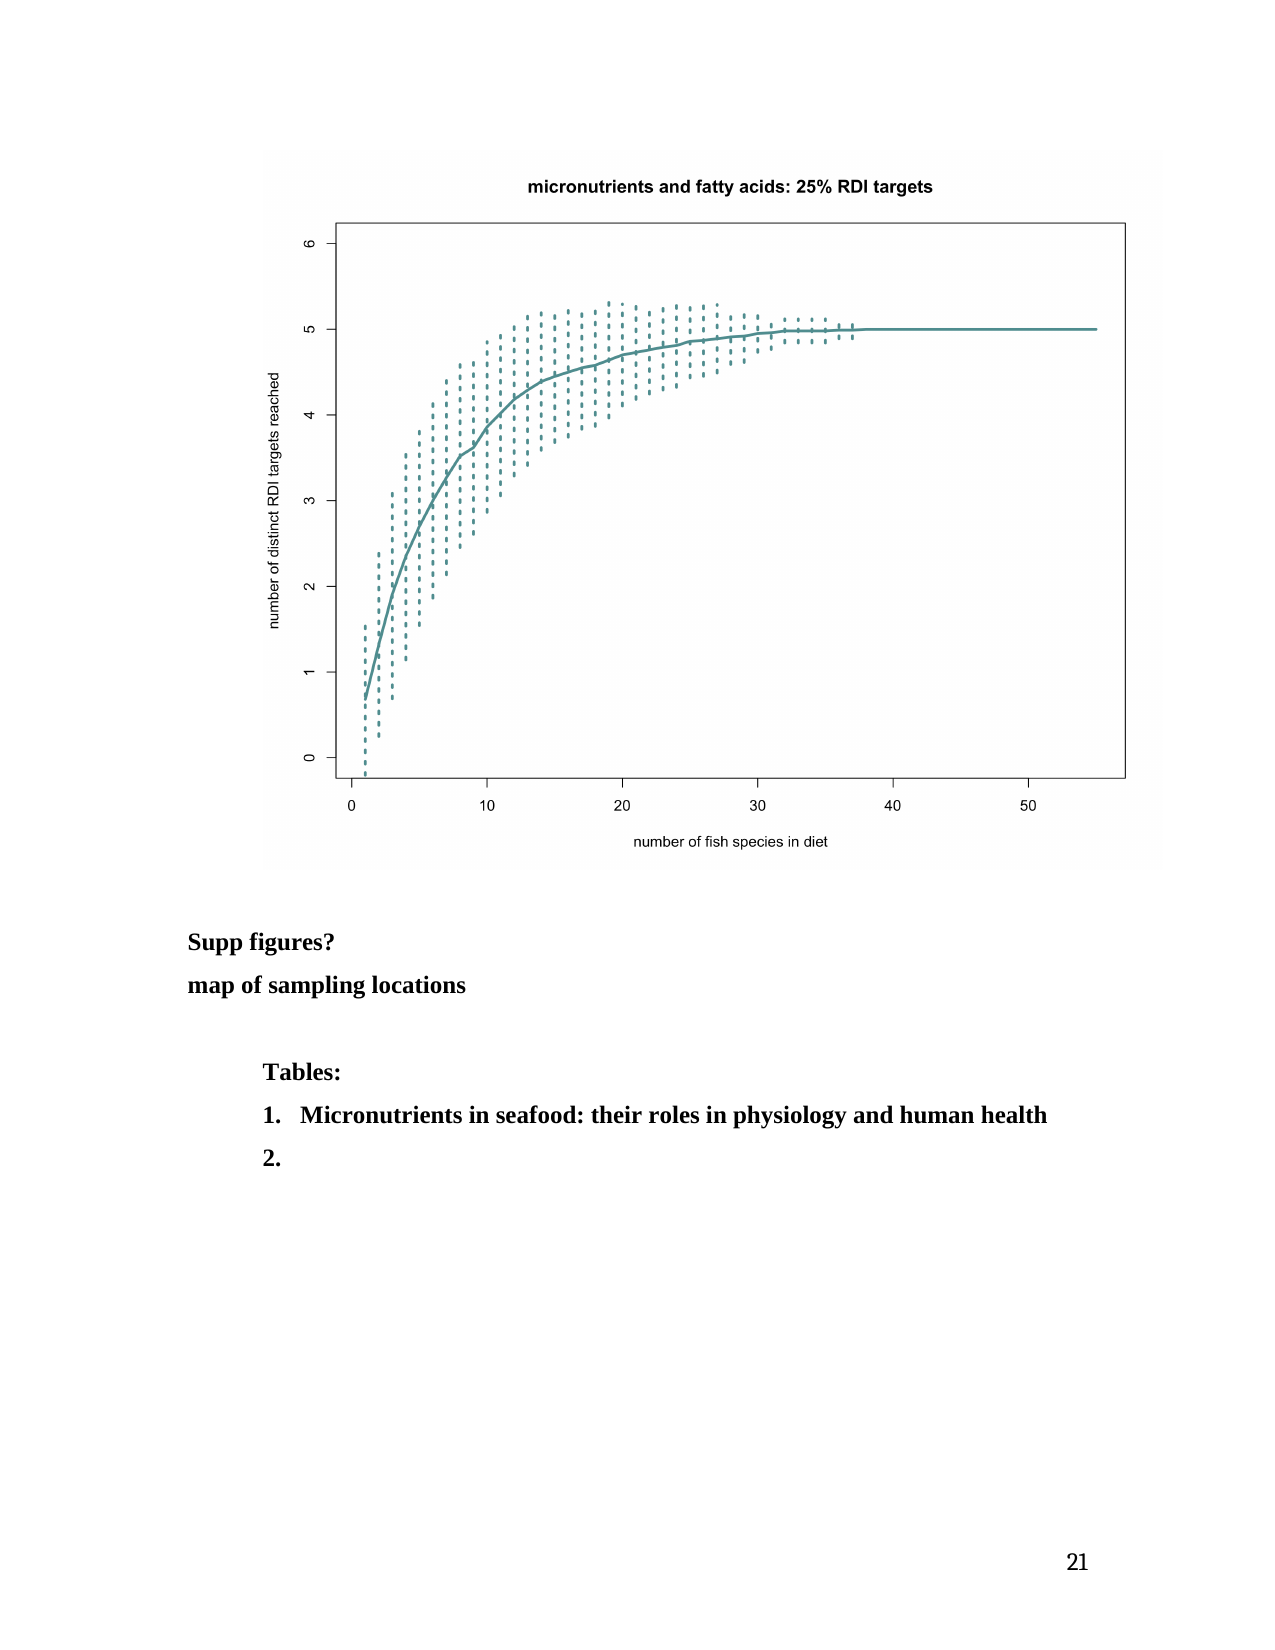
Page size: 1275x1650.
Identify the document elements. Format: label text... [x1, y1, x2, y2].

list Micronutrients in seafood: their roles in physiology and human health [262, 1100, 1087, 1129]
picture [262, 150, 1163, 870]
text map of sampling locations [187, 971, 1087, 999]
list Tables: [262, 1057, 1087, 1086]
text Supp figures? [187, 927, 1087, 956]
